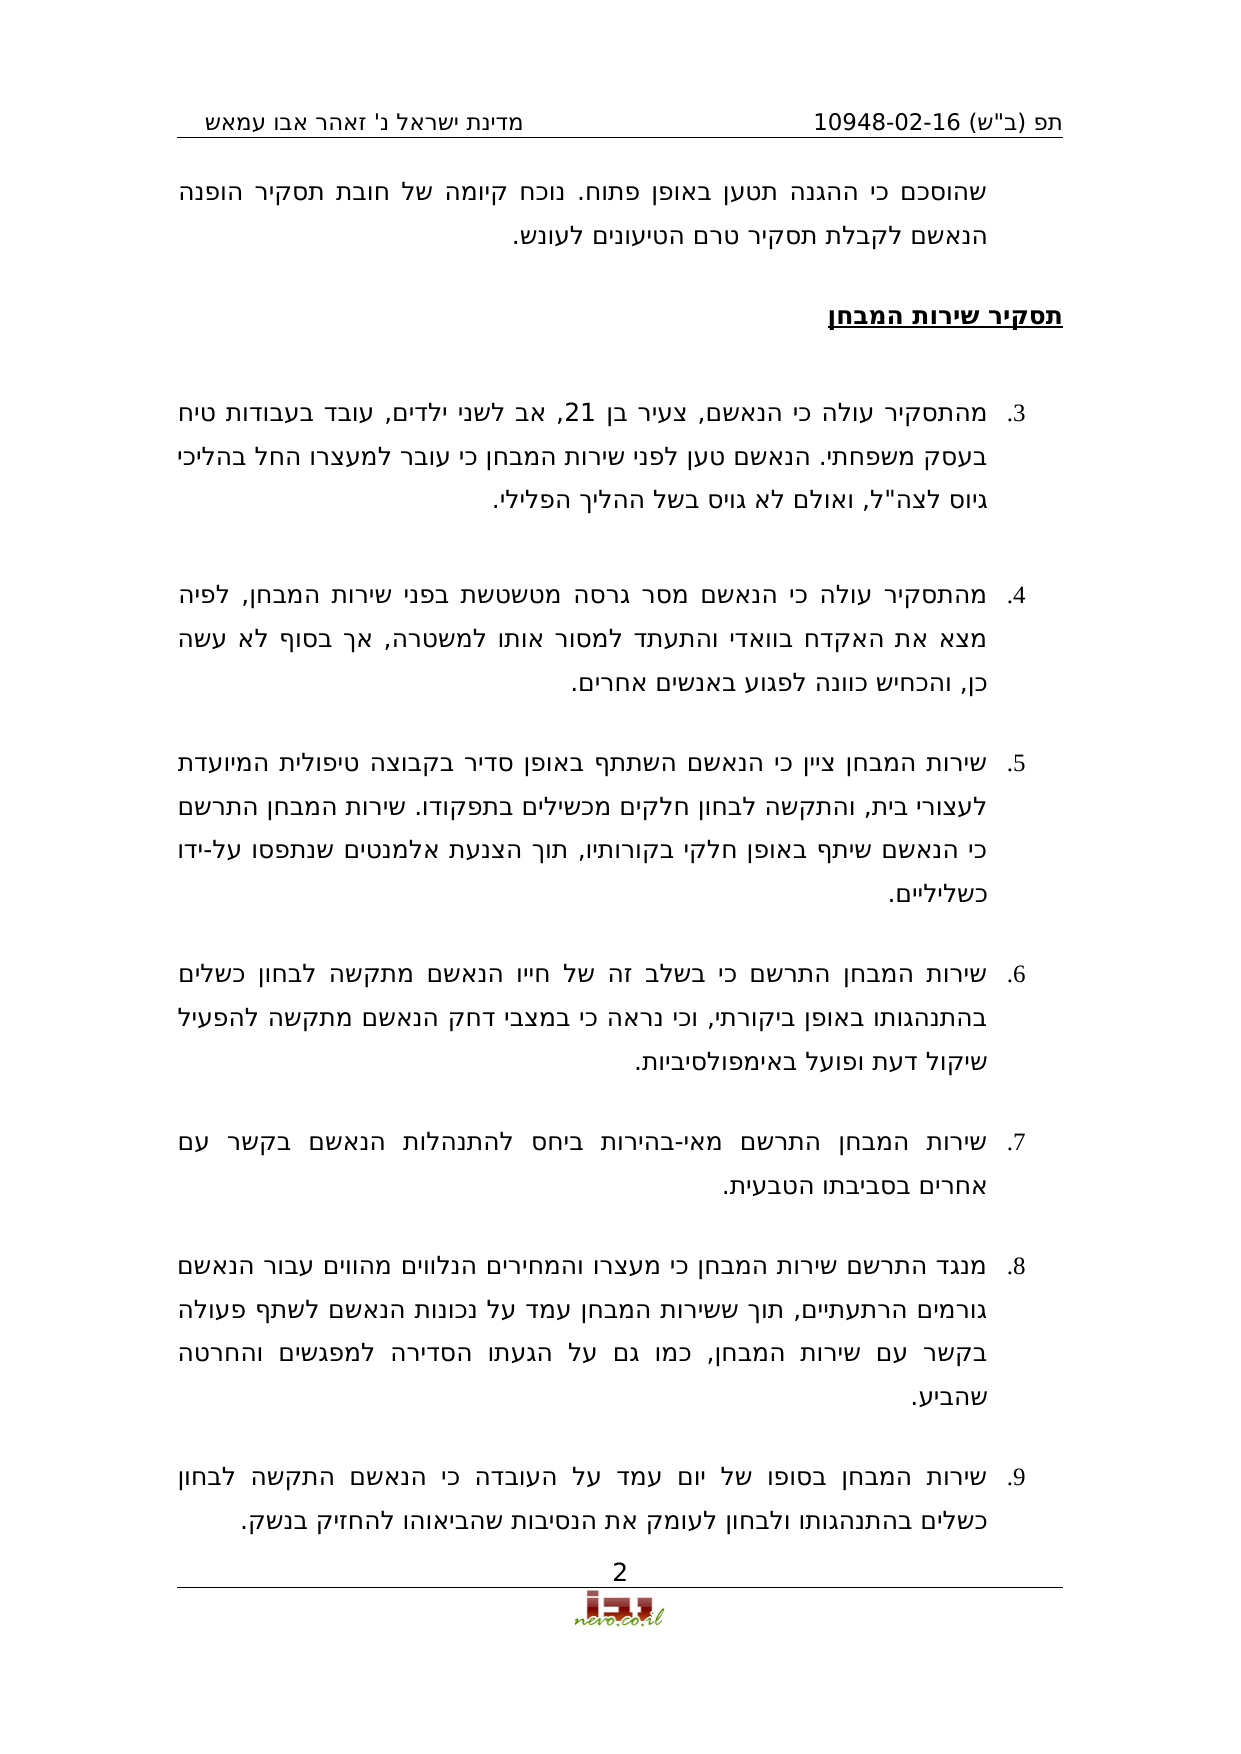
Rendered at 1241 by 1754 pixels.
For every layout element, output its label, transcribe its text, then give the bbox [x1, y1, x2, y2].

text תסקיר שירות המבחן [177, 301, 1063, 330]
picture [574, 1590, 666, 1627]
list שירות המבחן התרשם כי בשלב זה של חייו הנאשם מתקשה לבחון כשלים בהתנהגותו באופן ביקורתי, וכי נראה כי במצבי דחק הנאשם מתקשה להפעיל שיקול דעת ופועל באימפולסיביות. [177, 959, 1026, 1076]
list מנגד התרשם שירות המבחן כי מעצרו והמחירים הנלווים מהווים עבור הנאשם גורמים הרתעתיים, תוך ששירות המבחן עמד על נכונות הנאשם לשתף פעולה בקשר עם שירות המבחן, כמו גם על הגעתו הסדירה למפגשים והחרטה שהביע. [177, 1251, 1026, 1412]
list מהתסקיר עולה כי הנאשם, צעיר בן 21, אב לשני ילדים, עובד בעבודות טיח בעסק משפחתי. הנאשם טען לפני שירות המבחן כי עובר למעצרו החל בהליכי גיוס לצה"ל, ואולם לא גויס בשל ההליך הפלילי. [177, 398, 1026, 514]
list מהתסקיר עולה כי הנאשם מסר גרסה מטשטשת בפני שירות המבחן, לפיה מצא את האקדח בוואדי והתעתד למסור אותו למשטרה, אך בסוף לא עשה כן, והכחיש כוונה לפגוע באנשים אחרים. [177, 580, 1026, 697]
list שירות המבחן ציין כי הנאשם השתתף באופן סדיר בקבוצה טיפולית המיועדת לעצורי בית, והתקשה לבחון חלקים מכשילים בתפקודו. שירות המבחן התרשם כי הנאשם שיתף באופן חלקי בקורותיו, תוך הצנעת אלמנטים שנתפסו על-ידו כשליליים. [177, 748, 1026, 908]
list שירות המבחן בסופו של יום עמד על העובדה כי הנאשם התקשה לבחון כשלים בהתנהגותו ולבחון לעומק את הנסיבות שהביאוהו להחזיק בנשק. [177, 1462, 1026, 1536]
list שירות המבחן התרשם מאי-בהירות ביחס להתנהלות הנאשם בקשר עם אחרים בסביבתו הטבעית. [177, 1127, 1026, 1200]
